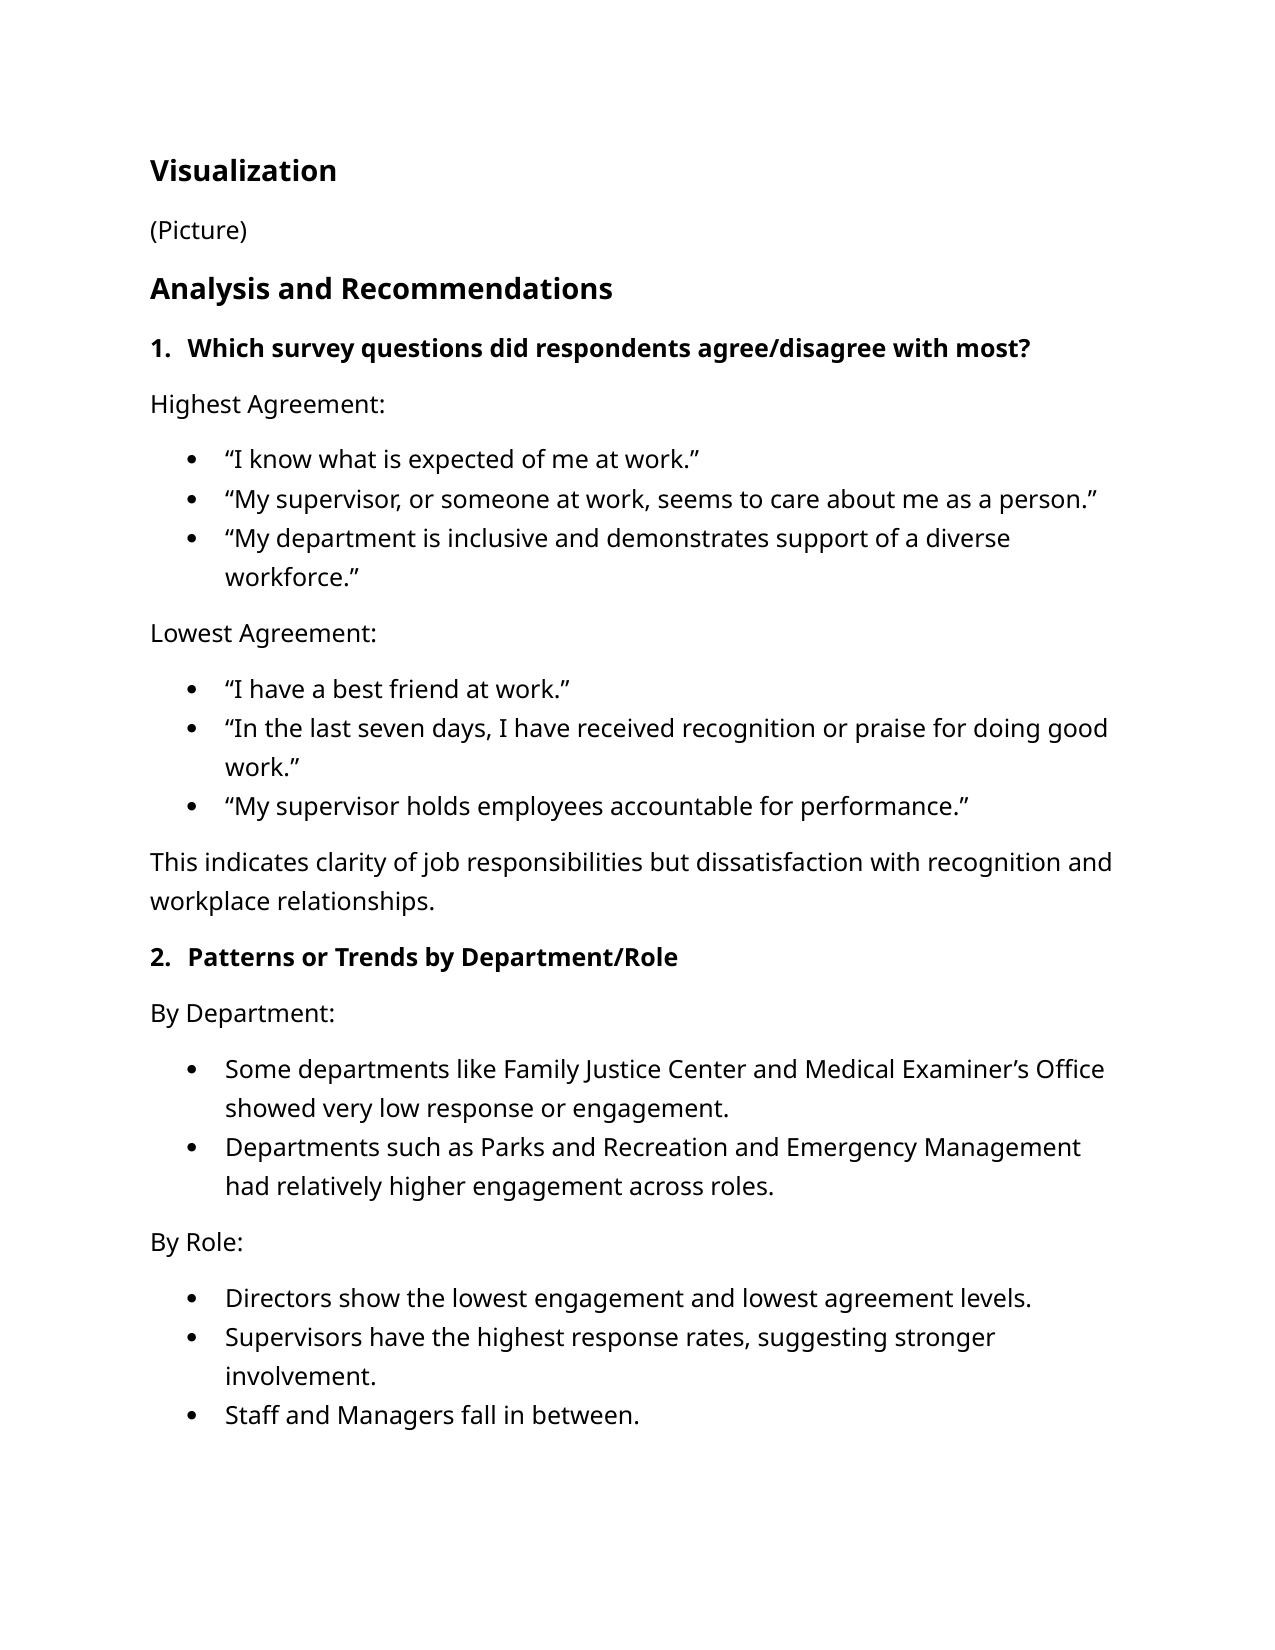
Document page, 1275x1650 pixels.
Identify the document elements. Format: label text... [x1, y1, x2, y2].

list “In the last seven days, I have received recognition or praise for doing good work.” [187, 710, 1125, 784]
list Some departments like Family Justice Center and Medical Examiner’s Office showed very low response or engagement. [187, 1051, 1125, 1124]
list Directors show the lowest engagement and lowest agreement levels. [187, 1280, 1125, 1314]
list Staff and Managers fall in between. [187, 1398, 1125, 1432]
text Highest Agreement: [150, 386, 1125, 420]
text By Role: [150, 1224, 1125, 1259]
text Analysis and Recommendations [150, 268, 1125, 308]
list Which survey questions did respondents agree/disagree with most? [150, 330, 1125, 364]
list Departments such as Parks and Recreation and Emergency Management had relatively higher engagement across roles. [187, 1129, 1125, 1203]
text (Picture) [150, 212, 1125, 246]
text Visualization [150, 150, 1125, 190]
text By Department: [150, 995, 1125, 1029]
list “I have a best friend at work.” [187, 671, 1125, 705]
text This indicates clarity of job responsibilities but dissatisfaction with recognition and workplace relationships. [150, 844, 1125, 918]
list “My department is inclusive and demonstrates support of a diverse workforce.” [187, 520, 1125, 594]
list Patterns or Trends by Department/Role [150, 939, 1125, 974]
list “I know what is expected of me at work.” [187, 442, 1125, 476]
list Supervisors have the highest response rates, suggesting stronger involvement. [187, 1319, 1125, 1393]
list “My supervisor holds employees accountable for performance.” [187, 789, 1125, 823]
text Lowest Agreement: [150, 615, 1125, 649]
list “My supervisor, or someone at work, seems to care about me as a person.” [187, 481, 1125, 515]
